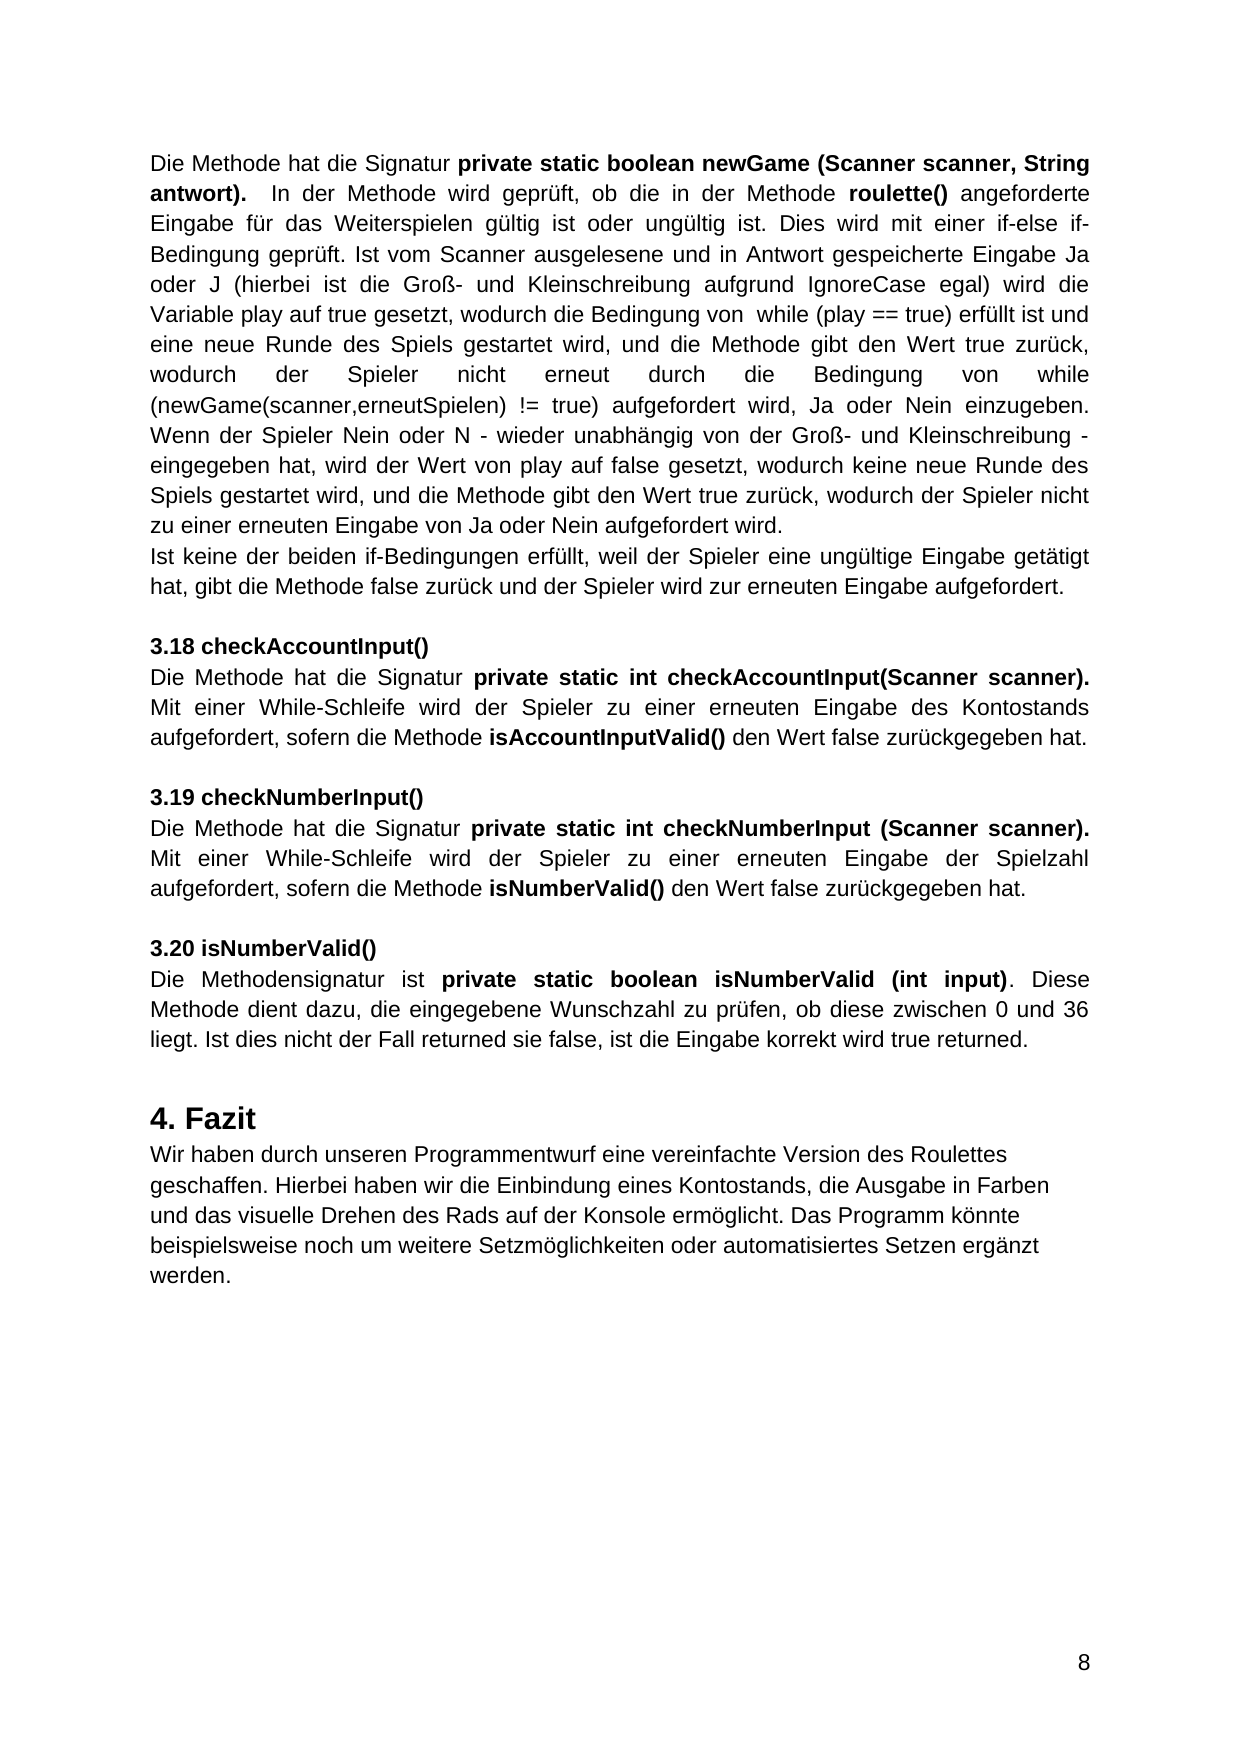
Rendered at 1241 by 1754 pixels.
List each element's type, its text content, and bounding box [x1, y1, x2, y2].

text 3.19 checkNumberInput() [150, 784, 1090, 811]
text Ist keine der beiden if-Bedingungen erfüllt, weil der Spieler eine ungültige Eingabe getätigt hat, gibt die Methode false zurück und der Spieler wird zur erneuten Eingabe aufgefordert. [150, 543, 1090, 599]
text 3.20 isNumberValid() [150, 935, 1090, 962]
text 3.18 checkAccountInput() [150, 633, 1090, 660]
text Die Methode hat die Signatur private static int checkAccountInput(Scanner scanner). Mit einer While-Schleife wird der Spieler zu einer erneuten Eingabe des Kontostands aufgefordert, sofern die Methode isAccountInputValid() den Wert false zurückgegeben hat. [150, 663, 1090, 750]
text Die Methode hat die Signatur private static int checkNumberInput (Scanner scanner). Mit einer While-Schleife wird der Spieler zu einer erneuten Eingabe der Spielzahl aufgefordert, sofern die Methode isNumberValid() den Wert false zurückgegeben hat. [150, 814, 1090, 901]
text Die Methodensignatur ist private static boolean isNumberValid (int input). Diese Methode dient dazu, die eingegebene Wunschzahl zu prüfen, ob diese zwischen 0 und 36 liegt. Ist dies nicht der Fall returned sie false, ist die Eingabe korrekt wird true returned. [150, 966, 1090, 1052]
text Die Methode hat die Signatur private static boolean newGame (Scanner scanner, String antwort). In der Methode wird geprüft, ob die in der Methode roulette() angeforderte Eingabe für das Weiterspielen gültig ist oder ungültig ist. Dies wird mit einer if-else if-Bedingung geprüft. Ist vom Scanner ausgelesene und in Antwort gespeicherte Eingabe Ja oder J (hierbei ist die Groß- und Kleinschreibung aufgrund IgnoreCase egal) wird die Variable play auf true gesetzt, wodurch die Bedingung von while (play == true) erfüllt ist und eine neue Runde des Spiels gestartet wird, und die Methode gibt den Wert true zurück, wodurch der Spieler nicht erneut durch die Bedingung von while (newGame(scanner,erneutSpielen) != true) aufgefordert wird, Ja oder Nein einzugeben. Wenn der Spieler Nein oder N - wieder unabhängig von der Groß- und Kleinschreibung - eingegeben hat, wird der Wert von play auf false gesetzt, wodurch keine neue Runde des Spiels gestartet wird, und die Methode gibt den Wert true zurück, wodurch der Spieler nicht zu einer erneuten Eingabe von Ja oder Nein aufgefordert wird. [150, 150, 1090, 539]
text 4. Fazit [150, 1100, 1090, 1136]
